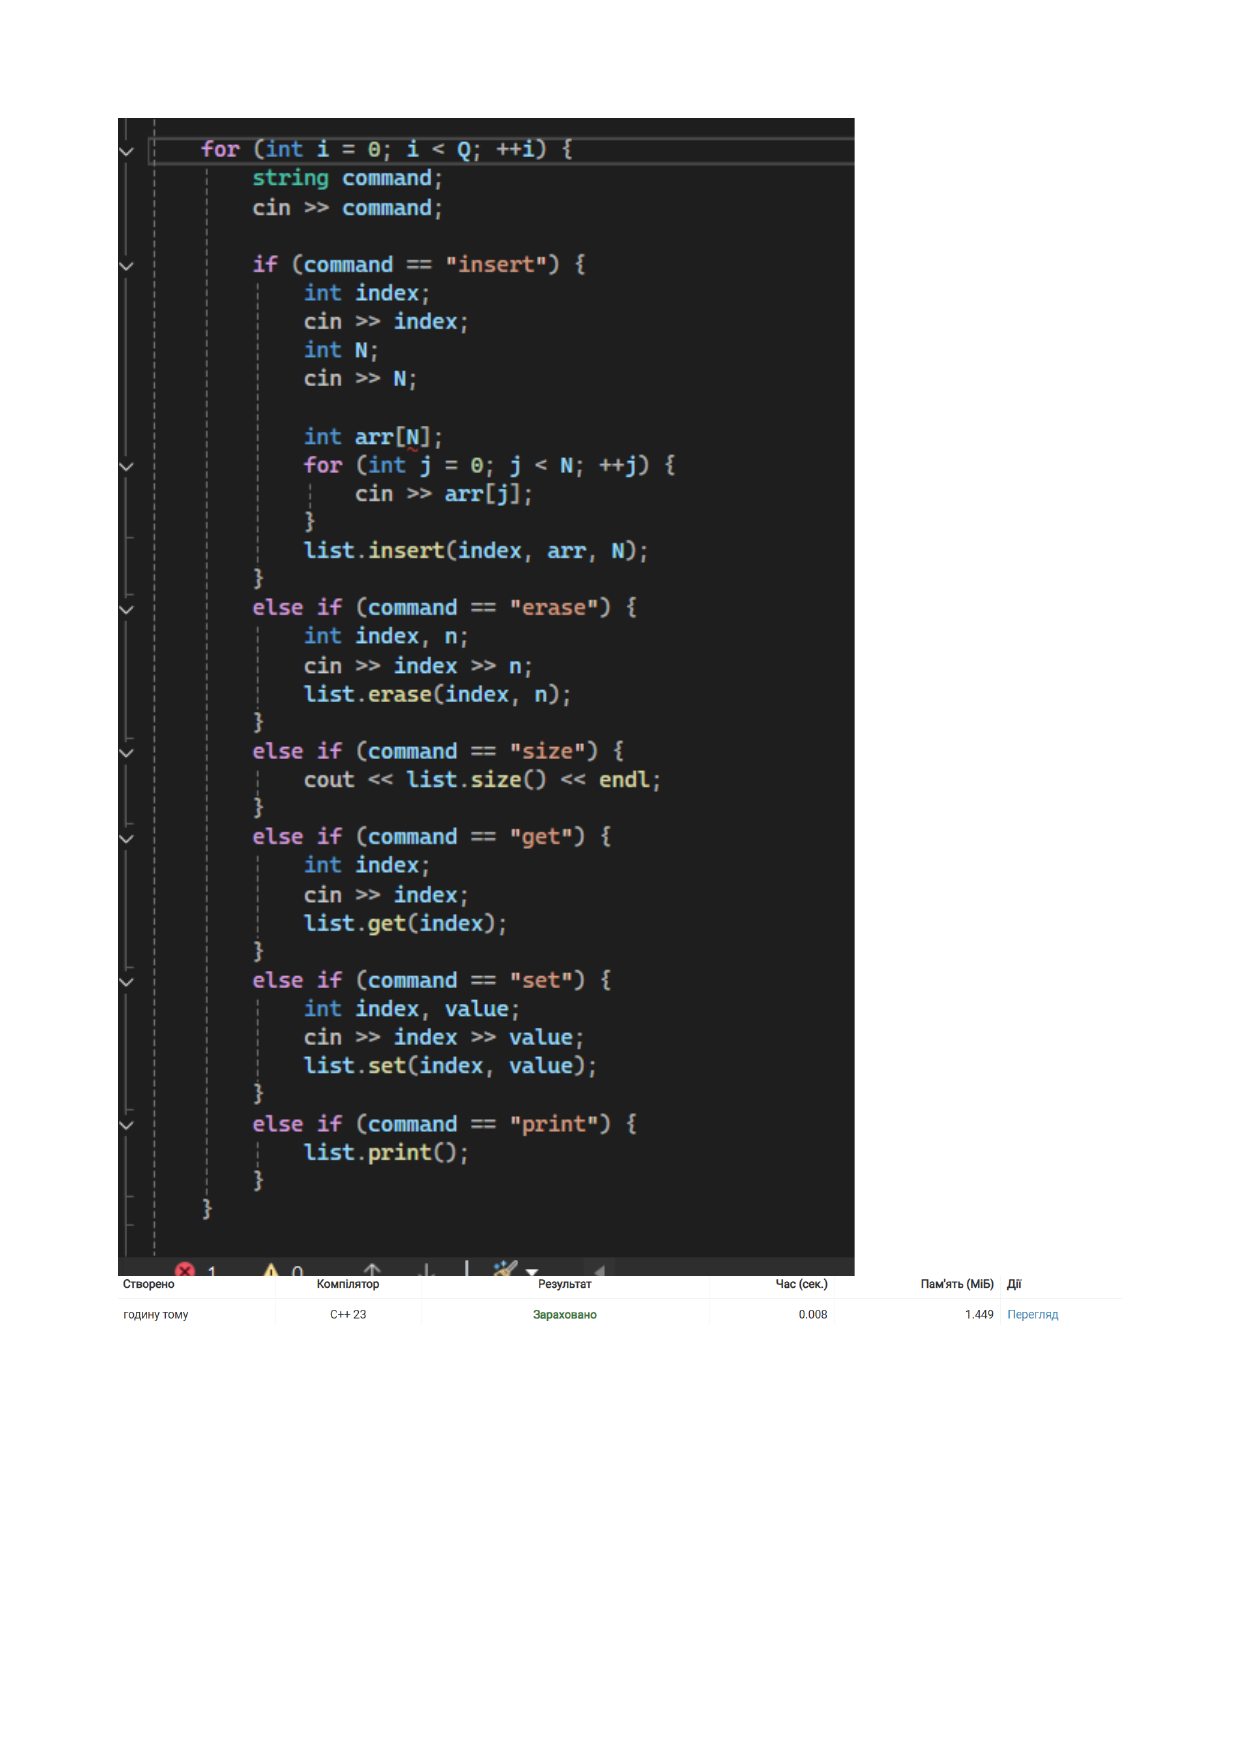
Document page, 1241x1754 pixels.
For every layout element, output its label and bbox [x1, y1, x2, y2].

picture [118, 118, 1123, 1325]
